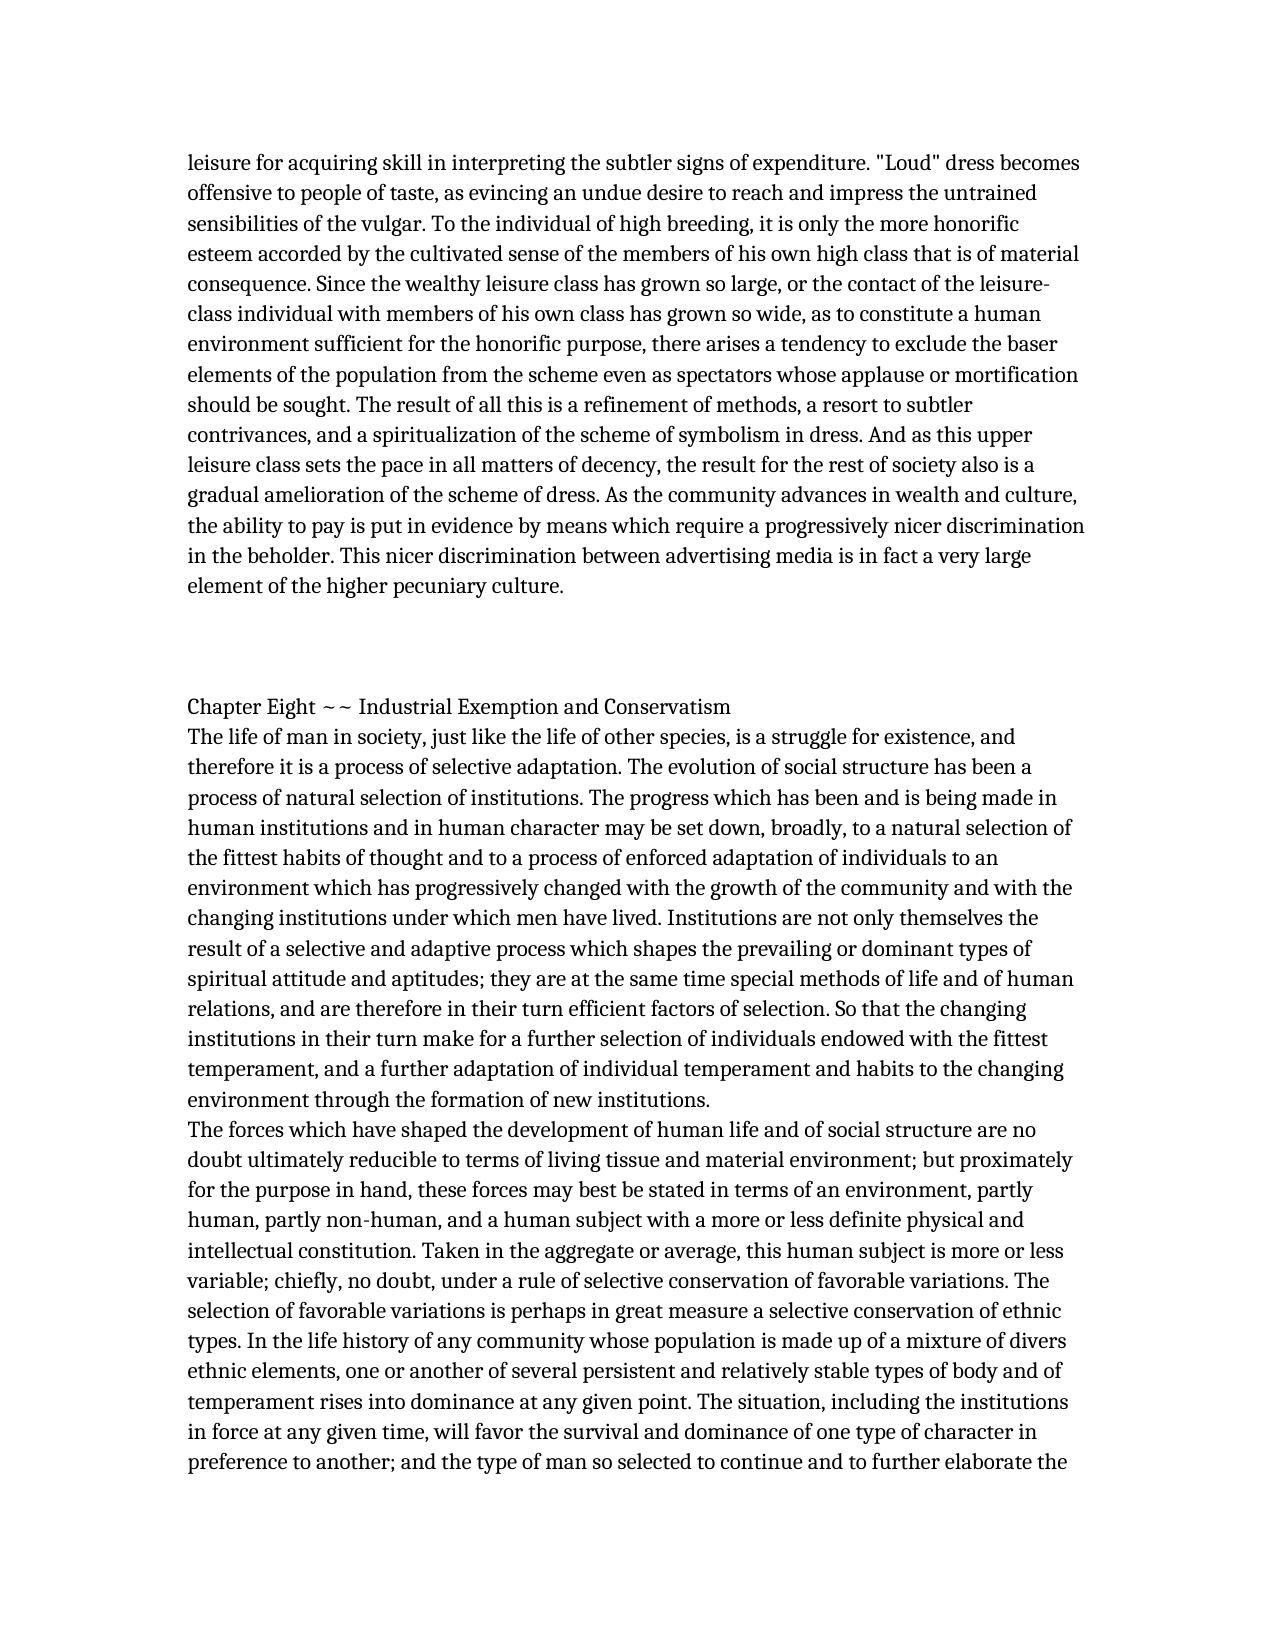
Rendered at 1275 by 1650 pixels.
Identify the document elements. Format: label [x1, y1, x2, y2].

text [187, 150, 1087, 1475]
